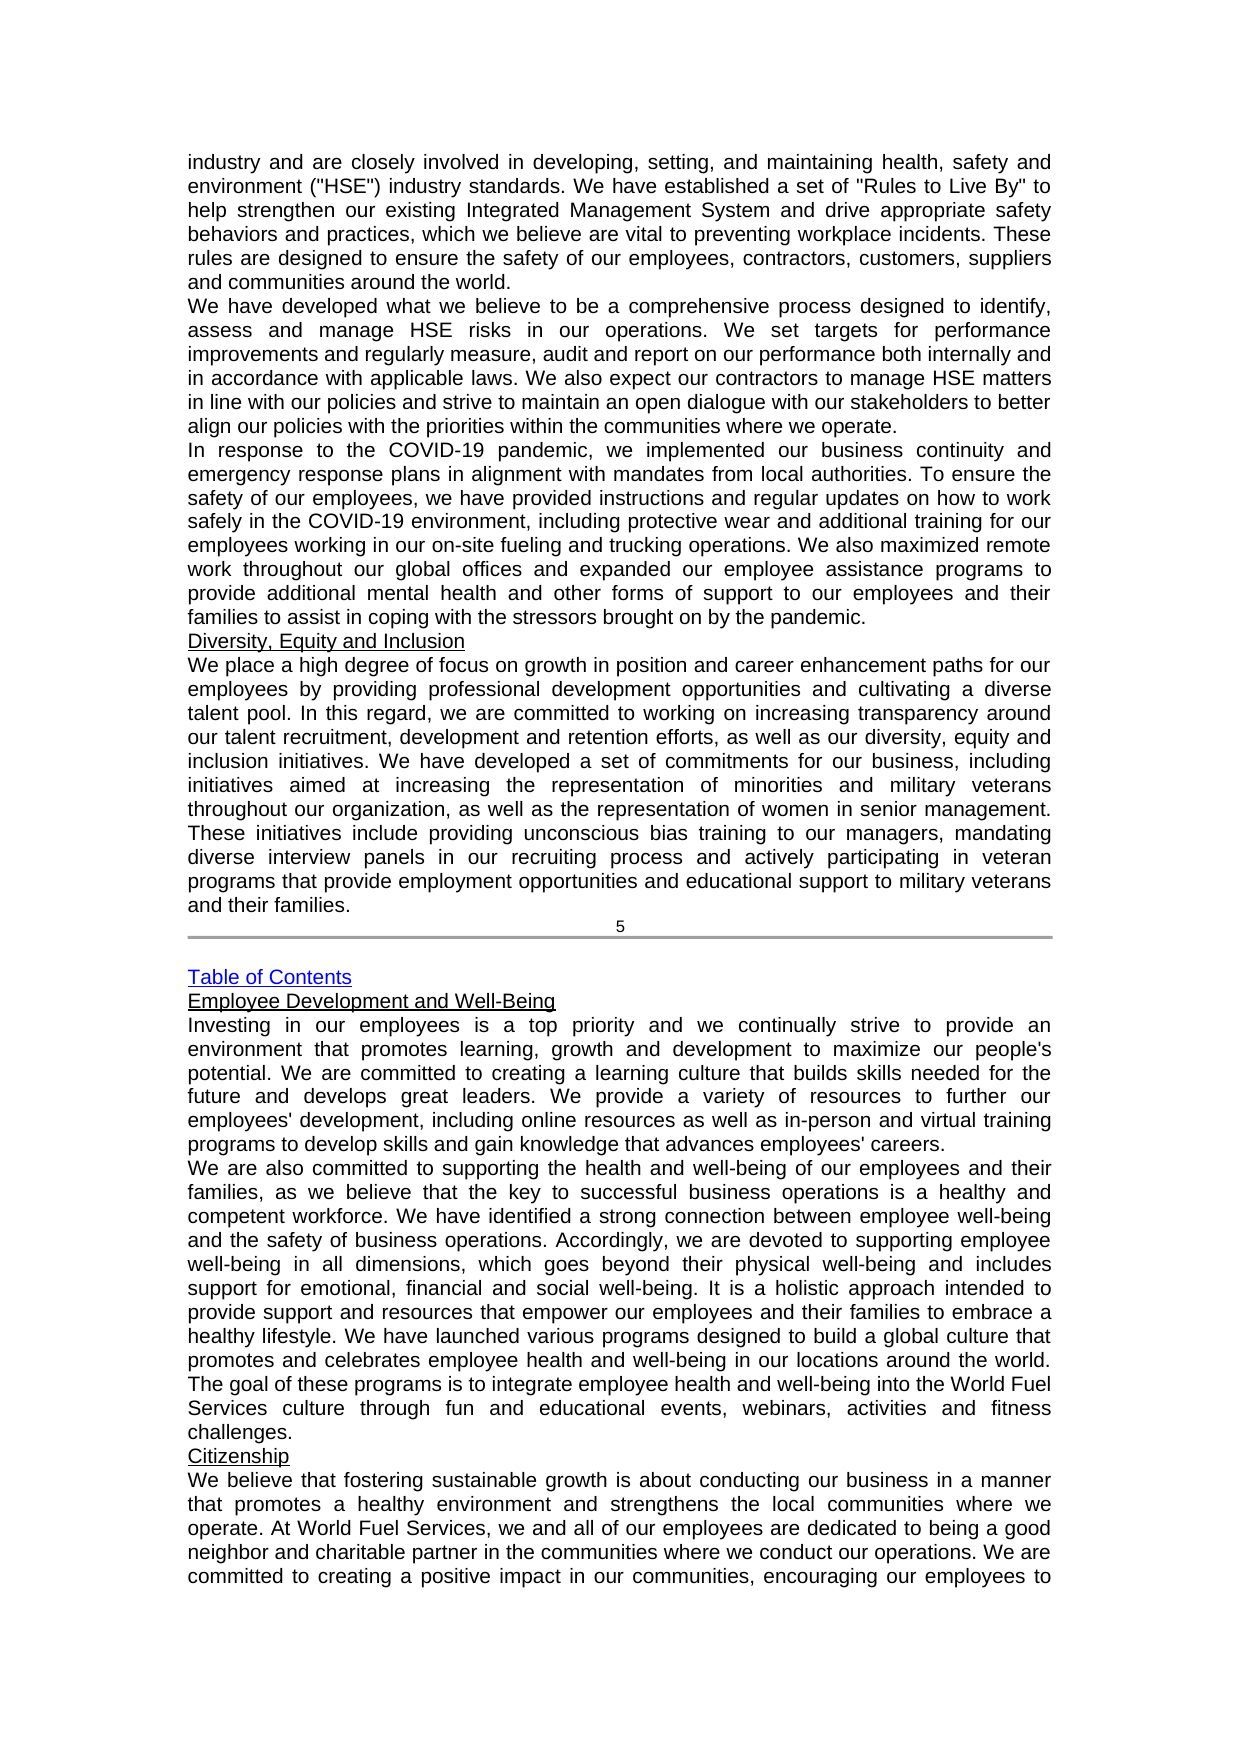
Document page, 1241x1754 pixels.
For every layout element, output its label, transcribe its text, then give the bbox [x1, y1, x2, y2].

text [187, 1468, 1053, 1587]
text Employee Development and Well-Being [187, 988, 1053, 1012]
text Diversity, Equity and Inclusion [187, 629, 1053, 653]
text We place a high degree of focus on growth in position and career enhancement paths for our employees by providing professional development opportunities and cultivating a diverse talent pool. In this regard, we are committed to working on increasing transparency around our talent recruitment, development and retention efforts, as well as our diversity, equity and inclusion initiatives. We have developed a set of commitments for our business, including initiatives aimed at increasing the representation of minorities and military veterans throughout our organization, as well as the representation of women in senior management. These initiatives include providing unconscious bias training to our managers, mandating diverse interview panels in our recruiting process and actively participating in veteran programs that provide employment opportunities and educational support to military veterans and their families. [187, 653, 1053, 917]
text Citizenship [187, 1444, 1053, 1468]
text Investing in our employees is a top priority and we continually strive to provide an environment that promotes learning, growth and development to maximize our people's potential. We are committed to creating a learning culture that builds skills needed for the future and develops great leaders. We provide a variety of resources to further our employees' development, including online resources as well as in-person and virtual training programs to develop skills and gain knowledge that advances employees' careers. [187, 1012, 1053, 1156]
text We are also committed to supporting the health and well-being of our employees and their families, as we believe that the key to successful business operations is a healthy and competent workforce. We have identified a strong connection between employee well-being and the safety of business operations. Accordingly, we are devoted to supporting employee well-being in all dimensions, which goes beyond their physical well-being and includes support for emotional, financial and social well-being. It is a holistic approach intended to provide support and resources that empower our employees and their families to embrace a healthy lifestyle. We have launched various programs designed to build a global culture that promotes and celebrates employee health and well-being in our locations around the world. The goal of these programs is to integrate employee health and well-being into the World Fuel Services culture through fun and educational events, webinars, activities and fitness challenges. [187, 1156, 1053, 1444]
text We have developed what we believe to be a comprehensive process designed to identify, assess and manage HSE risks in our operations. We set targets for performance improvements and regularly measure, audit and report on our performance both internally and in accordance with applicable laws. We also expect our contractors to manage HSE matters in line with our policies and strive to maintain an open dialogue with our stakeholders to better align our policies with the priorities within the communities where we operate. [187, 294, 1053, 437]
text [187, 150, 1053, 294]
text Table of Contents [187, 964, 1053, 988]
text In response to the COVID-19 pandemic, we implemented our business continuity and emergency response plans in alignment with mandates from local authorities. To ensure the safety of our employees, we have provided instructions and regular updates on how to work safely in the COVID-19 environment, including protective wear and additional training for our employees working in our on-site fueling and trucking operations. We also maximized remote work throughout our global offices and expanded our employee assistance programs to provide additional mental health and other forms of support to our employees and their families to assist in coping with the stressors brought on by the pandemic. [187, 437, 1053, 629]
text 5 [187, 917, 1053, 935]
